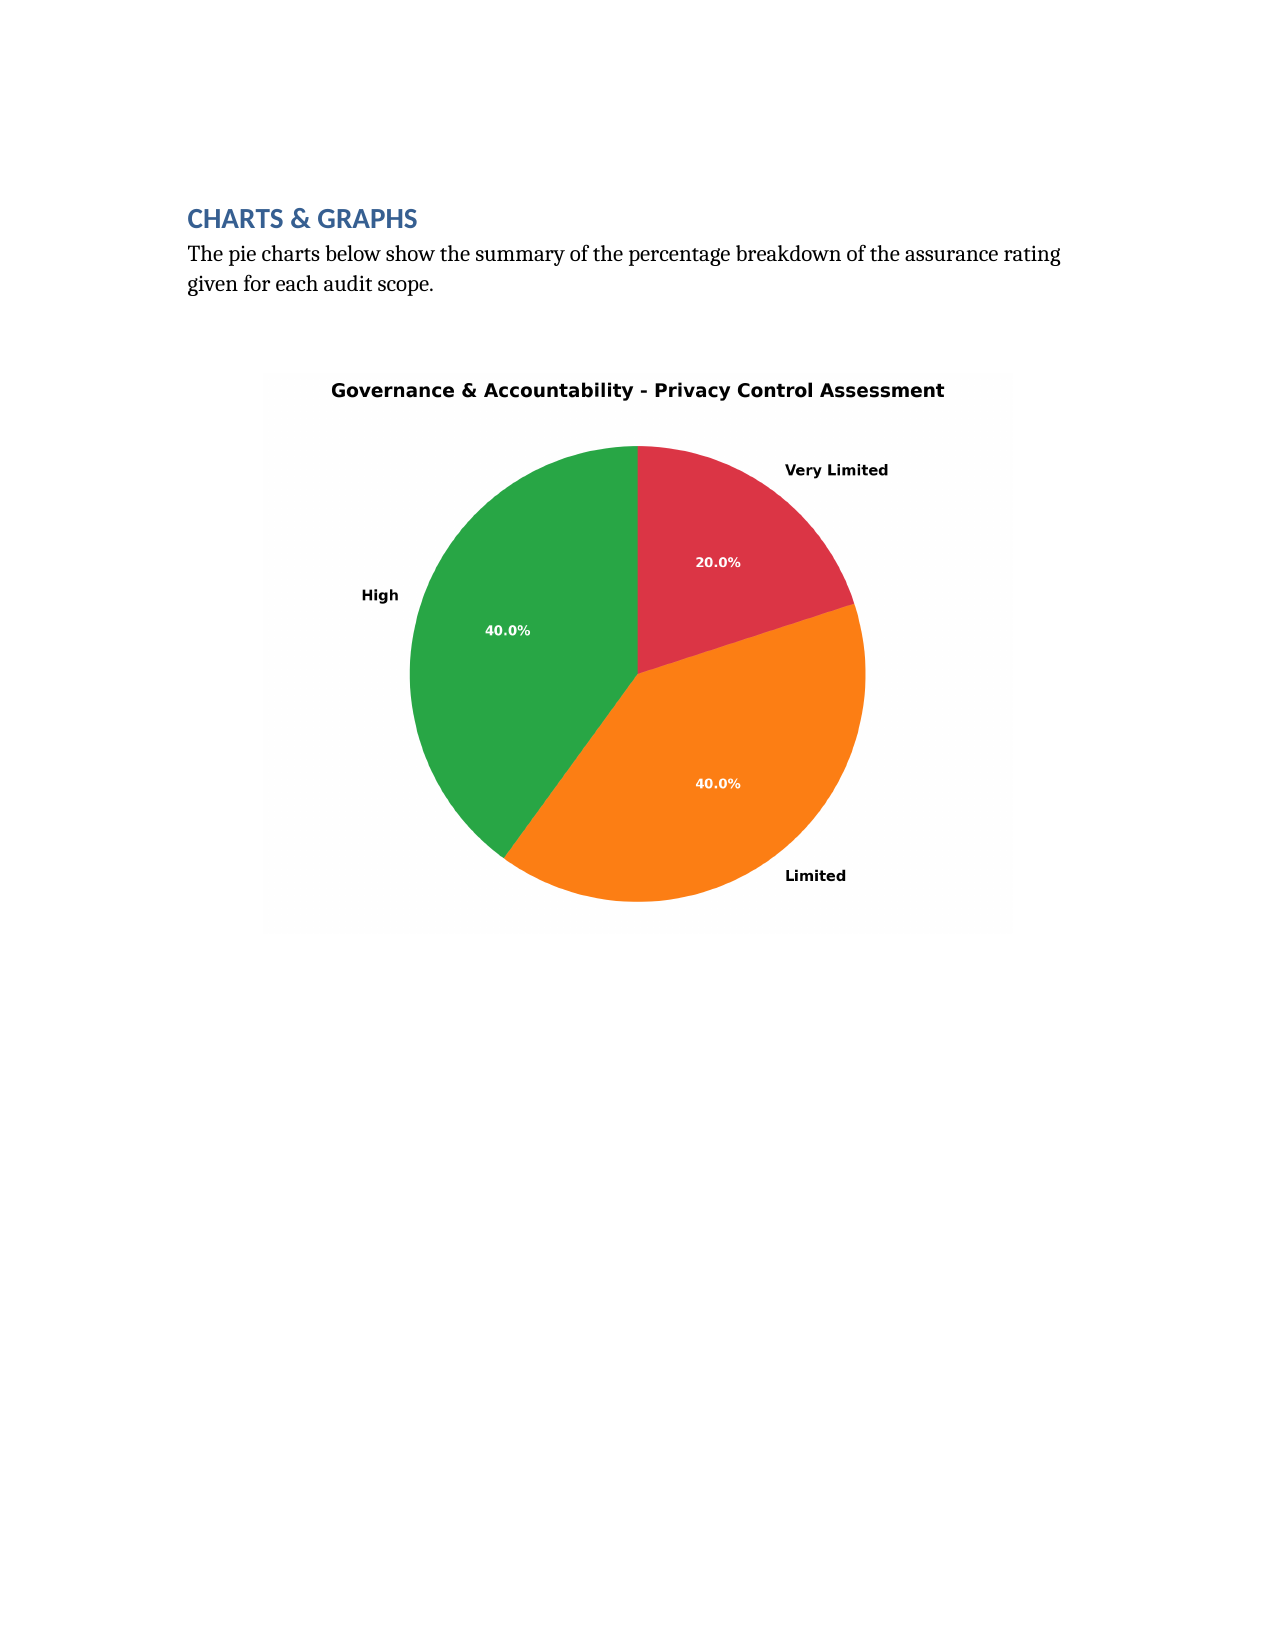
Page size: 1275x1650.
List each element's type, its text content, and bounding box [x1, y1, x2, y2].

subtitle CHARTS & GRAPHS [187, 200, 1087, 236]
picture [262, 373, 1013, 934]
text The pie charts below show the summary of the percentage breakdown of the assurance rating given for each audit scope. [187, 241, 1087, 297]
